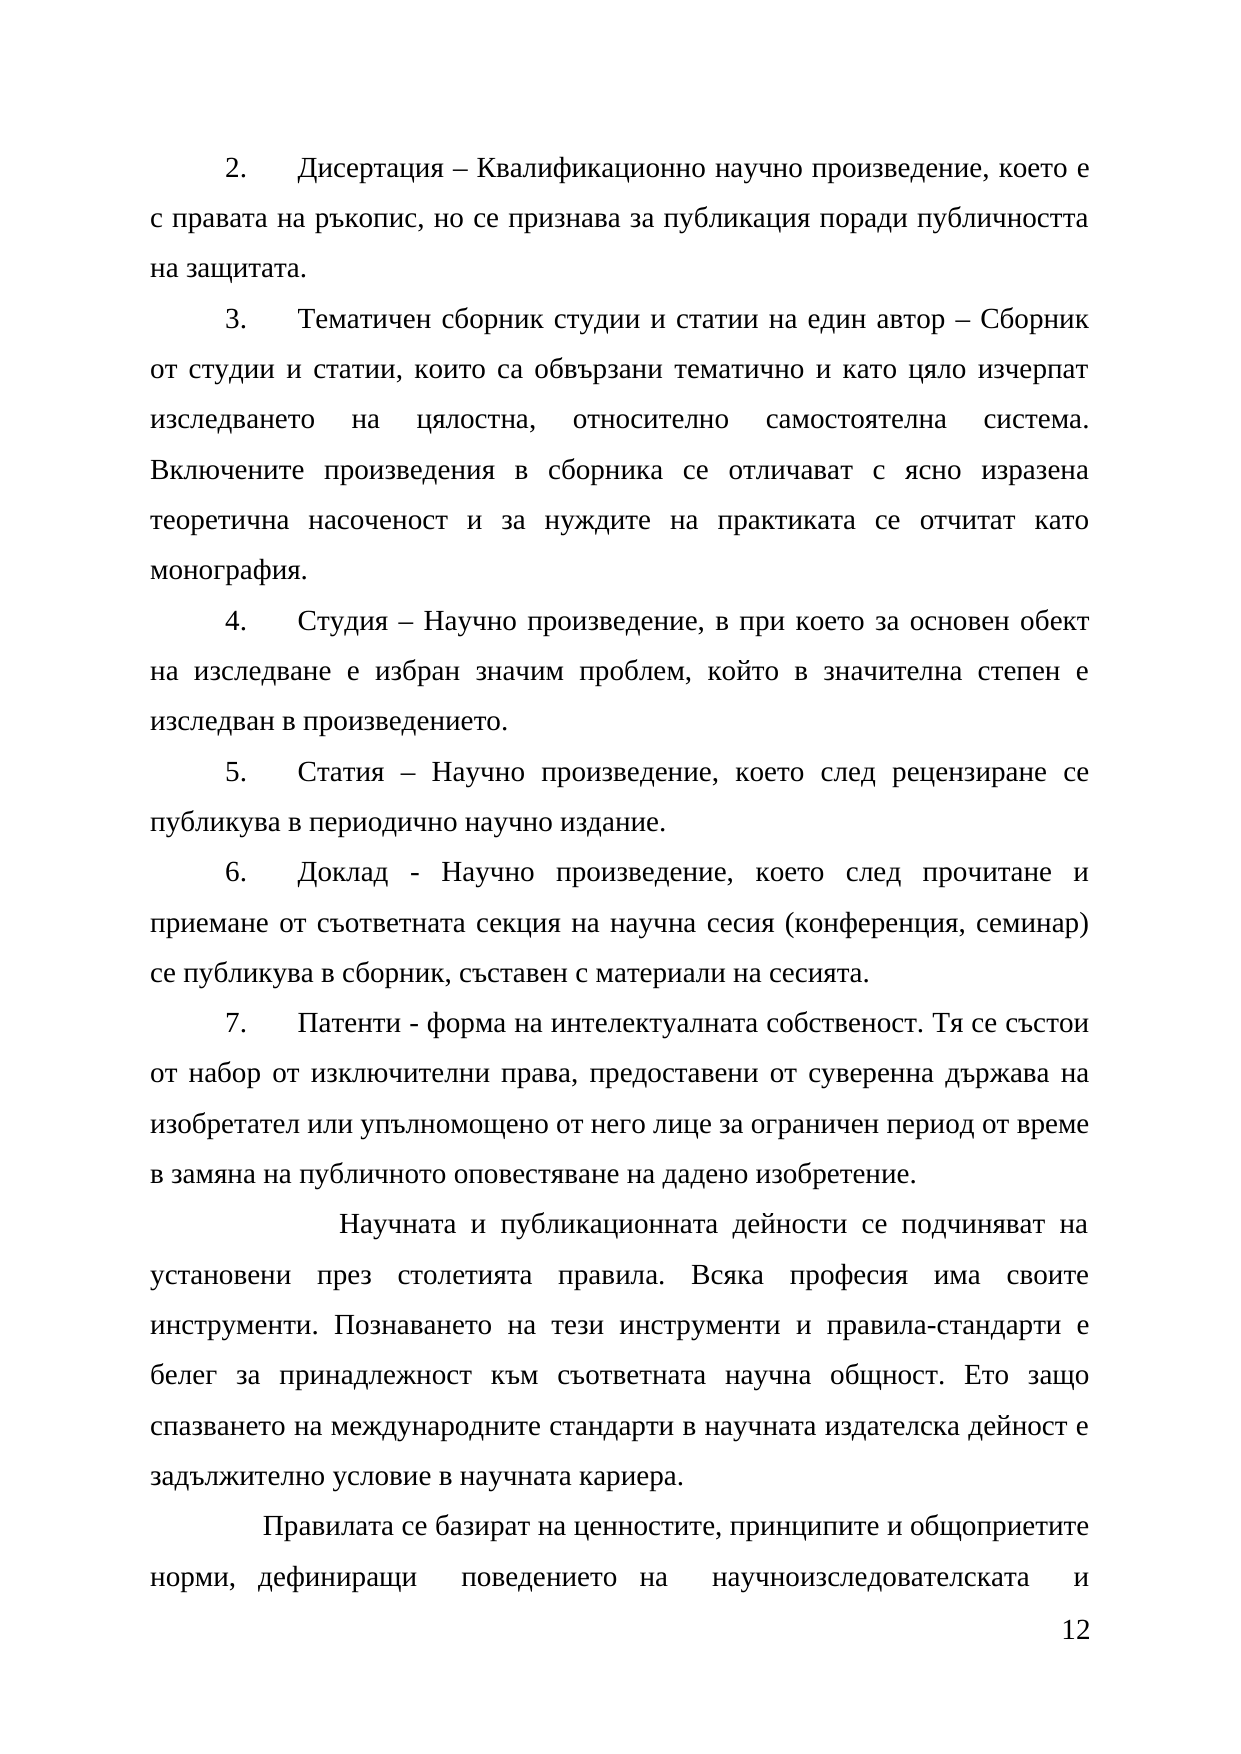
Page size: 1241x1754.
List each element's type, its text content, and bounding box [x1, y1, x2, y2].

text 5. Статия – Научно произведение, което след рецензиране се публикува в периодично научно издание. [150, 754, 1090, 838]
text 7. Патенти - форма на интелектуалната собственост. Тя се състои от набор от изключителни права, предоставени от суверенна държава на изобретател или упълномощено от него лице за ограничен период от време в замяна на публичното оповестяване на дадено изобретение. [150, 1005, 1090, 1190]
text 6. Доклад - Научно произведение, което след прочитане и приемане от съответната секция на научна сесия (конференция, семинар) се публикува в сборник, съставен с материали на сесията. [150, 854, 1090, 988]
text 2. Дисертация – Квалификационно научно произведение, което е с правата на ръкопис, но се признава за публикация поради публичността на защитата. [150, 150, 1090, 284]
text 4. Студия – Научно произведение, в при което за основен обект на изследване е избран значим проблем, който в значителна степен е изследван в произведението. [150, 603, 1090, 737]
